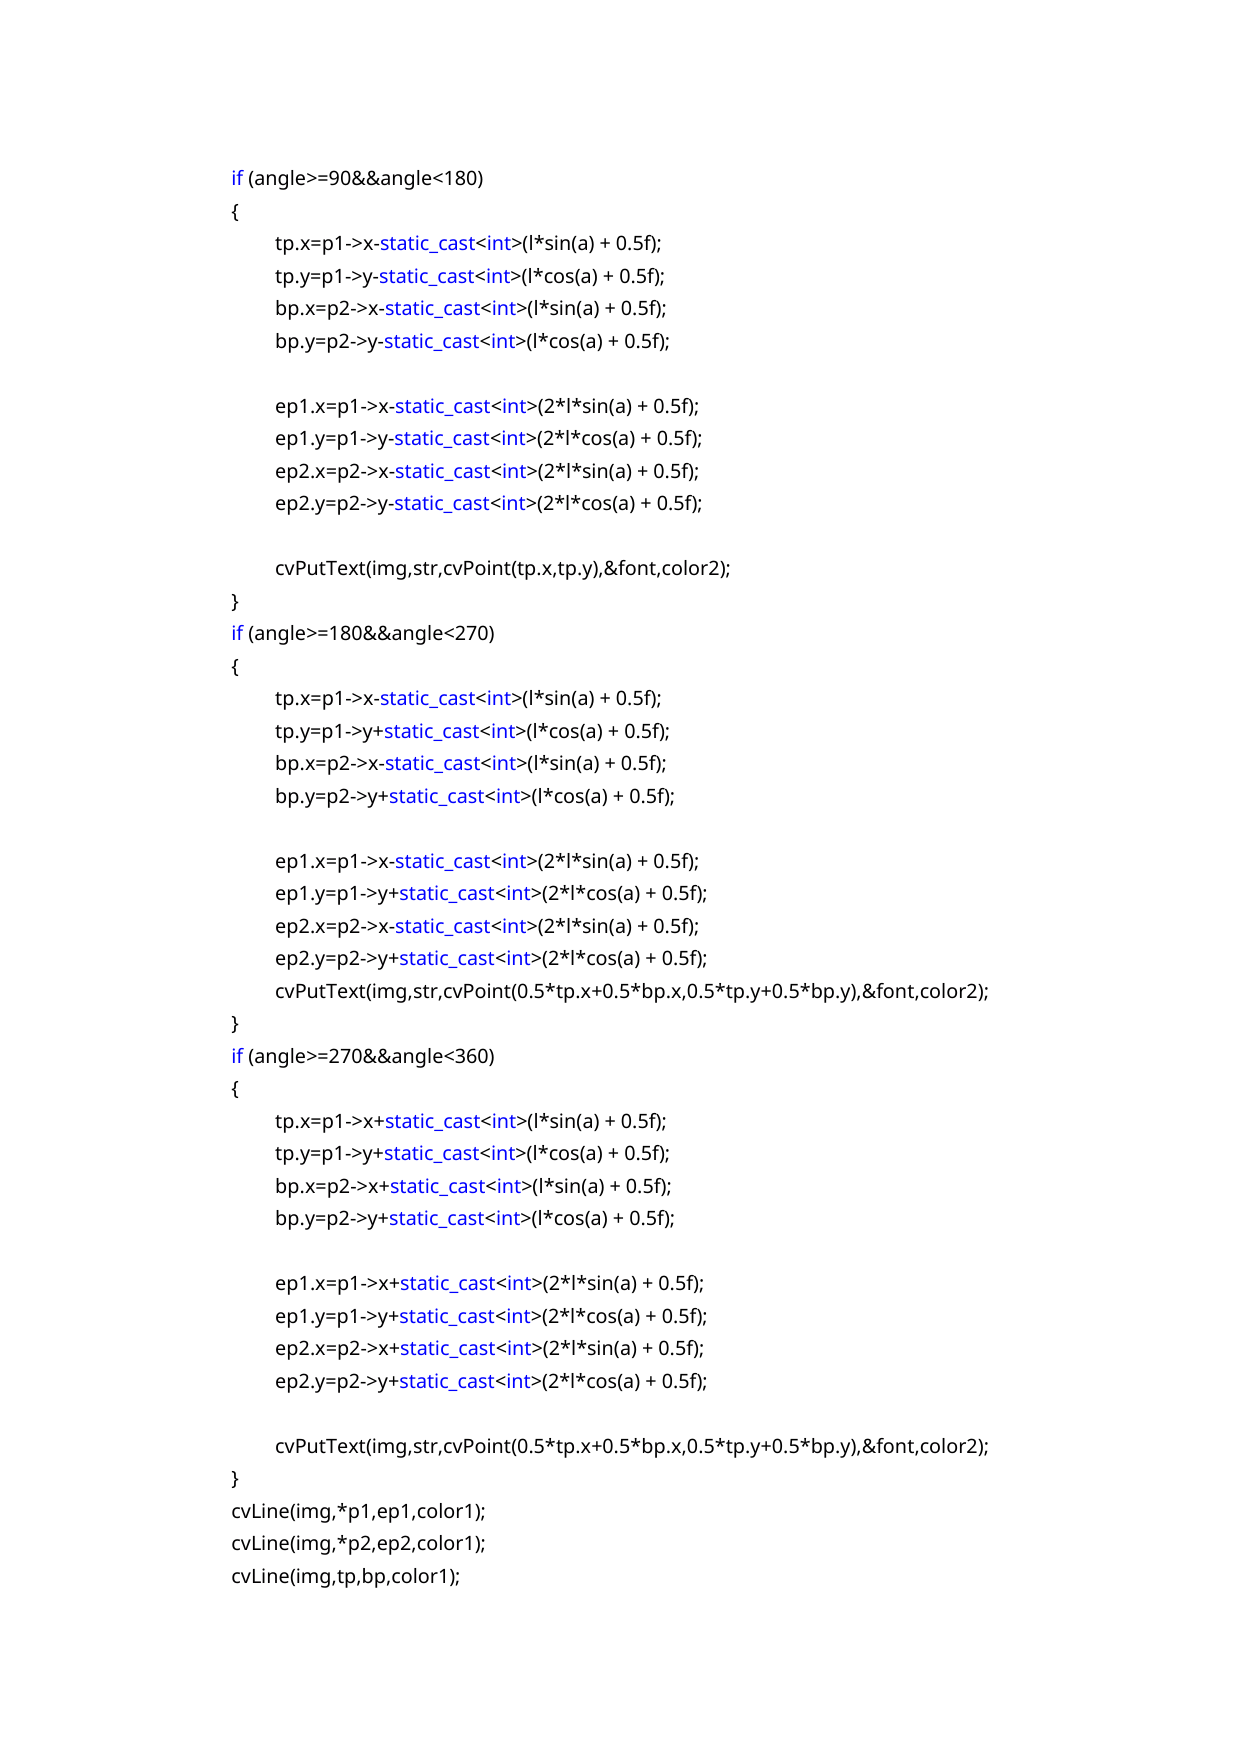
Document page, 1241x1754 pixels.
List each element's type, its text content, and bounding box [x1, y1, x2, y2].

text } [187, 1462, 1053, 1494]
text ep1.x=p1->x+static_cast<int>(2*l*sin(a) + 0.5f); [187, 1267, 1053, 1299]
text cvPutText(img,str,cvPoint(0.5*tp.x+0.5*bp.x,0.5*tp.y+0.5*bp.y),&font,color2); [187, 1429, 1053, 1462]
text ep2.y=p2->y+static_cast<int>(2*l*cos(a) + 0.5f); [187, 1364, 1053, 1397]
text cvLine(img,*p1,ep1,color1); [187, 1494, 1053, 1527]
text ep2.x=p2->x+static_cast<int>(2*l*sin(a) + 0.5f); [187, 1332, 1053, 1364]
text tp.y=p1->y-static_cast<int>(l*cos(a) + 0.5f); [187, 259, 1053, 292]
text tp.y=p1->y+static_cast<int>(l*cos(a) + 0.5f); [187, 1137, 1053, 1169]
text ep1.y=p1->y-static_cast<int>(2*l*cos(a) + 0.5f); [187, 422, 1053, 454]
text bp.y=p2->y+static_cast<int>(l*cos(a) + 0.5f); [187, 1202, 1053, 1234]
text if (angle>=90&&angle<180) [187, 162, 1053, 194]
text tp.x=p1->x-static_cast<int>(l*sin(a) + 0.5f); [187, 682, 1053, 714]
text cvPutText(img,str,cvPoint(0.5*tp.x+0.5*bp.x,0.5*tp.y+0.5*bp.y),&font,color2); [187, 974, 1053, 1007]
text ep2.x=p2->x-static_cast<int>(2*l*sin(a) + 0.5f); [187, 909, 1053, 942]
text bp.x=p2->x-static_cast<int>(l*sin(a) + 0.5f); [187, 292, 1053, 324]
text { [187, 194, 1053, 227]
text { [187, 1072, 1053, 1104]
text bp.y=p2->y-static_cast<int>(l*cos(a) + 0.5f); [187, 324, 1053, 357]
text if (angle>=180&&angle<270) [187, 617, 1053, 649]
text ep2.y=p2->y+static_cast<int>(2*l*cos(a) + 0.5f); [187, 942, 1053, 974]
text cvLine(img,tp,bp,color1); [187, 1559, 1053, 1592]
text } [187, 1007, 1053, 1039]
text ep2.y=p2->y-static_cast<int>(2*l*cos(a) + 0.5f); [187, 487, 1053, 519]
text ep1.y=p1->y+static_cast<int>(2*l*cos(a) + 0.5f); [187, 1299, 1053, 1332]
text ep1.y=p1->y+static_cast<int>(2*l*cos(a) + 0.5f); [187, 877, 1053, 909]
text cvLine(img,*p2,ep2,color1); [187, 1527, 1053, 1559]
text ep2.x=p2->x-static_cast<int>(2*l*sin(a) + 0.5f); [187, 454, 1053, 487]
text if (angle>=270&&angle<360) [187, 1039, 1053, 1072]
text } [187, 584, 1053, 617]
text cvPutText(img,str,cvPoint(tp.x,tp.y),&font,color2); [187, 552, 1053, 584]
text tp.x=p1->x+static_cast<int>(l*sin(a) + 0.5f); [187, 1104, 1053, 1137]
text tp.x=p1->x-static_cast<int>(l*sin(a) + 0.5f); [187, 227, 1053, 259]
text { [187, 649, 1053, 682]
text bp.x=p2->x-static_cast<int>(l*sin(a) + 0.5f); [187, 747, 1053, 779]
text ep1.x=p1->x-static_cast<int>(2*l*sin(a) + 0.5f); [187, 844, 1053, 877]
text bp.x=p2->x+static_cast<int>(l*sin(a) + 0.5f); [187, 1169, 1053, 1202]
text ep1.x=p1->x-static_cast<int>(2*l*sin(a) + 0.5f); [187, 389, 1053, 422]
text bp.y=p2->y+static_cast<int>(l*cos(a) + 0.5f); [187, 779, 1053, 812]
text tp.y=p1->y+static_cast<int>(l*cos(a) + 0.5f); [187, 714, 1053, 747]
